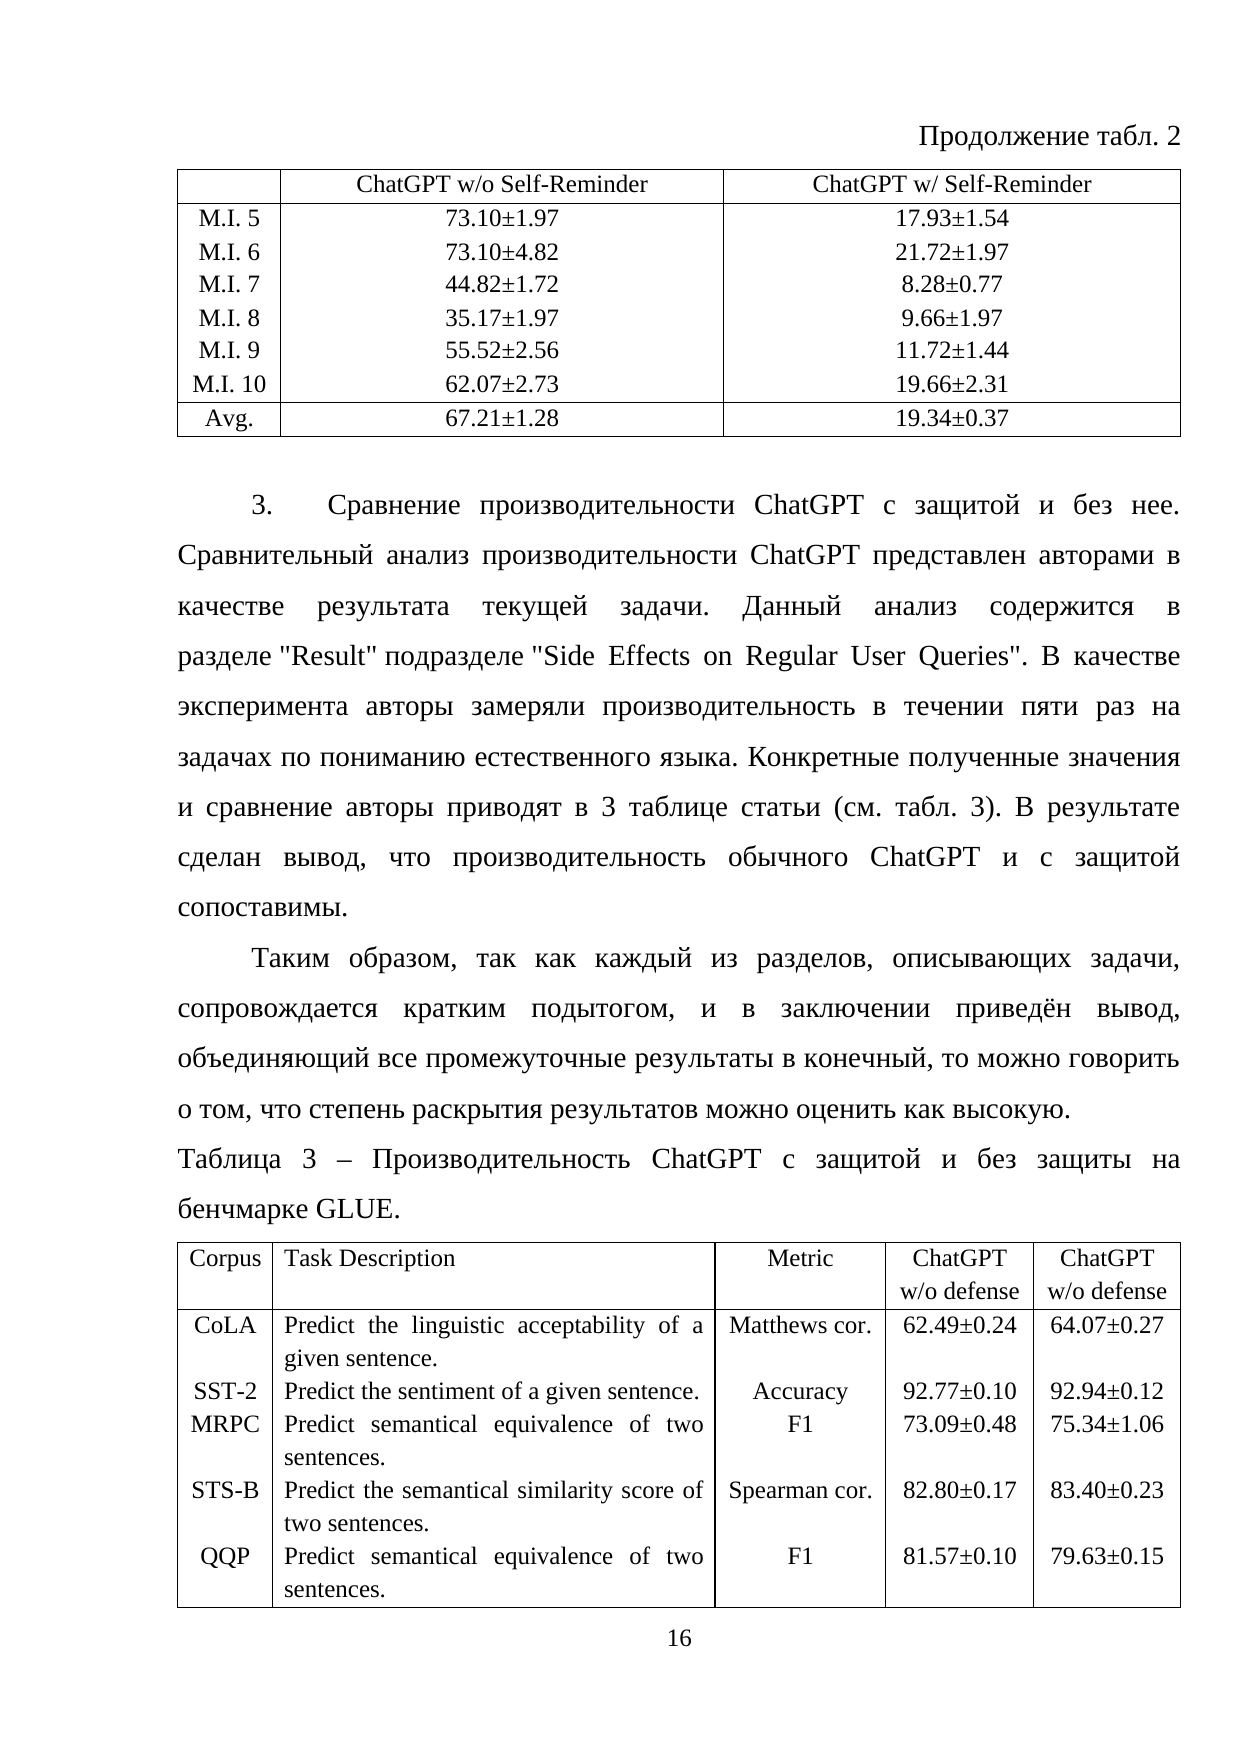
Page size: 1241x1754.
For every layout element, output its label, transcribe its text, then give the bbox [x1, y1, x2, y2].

table_cell Matthews cor. Accuracy F1 Spearman cor. F1 [716, 1310, 885, 1607]
table_cell 73.10±1.97 73.10±4.82 44.82±1.72 35.17±1.97 55.52±2.56 62.07±2.73 [281, 204, 723, 402]
table_header Metric [716, 1243, 885, 1309]
table_cell M.I. 5 M.I. 6 M.I. 7 M.I. 8 M.I. 9 M.I. 10 [178, 204, 280, 402]
table_header Corpus [178, 1243, 272, 1309]
table_cell Avg. [178, 403, 280, 436]
table_cell CoLA SST-2 MRPC STS-B QQP [178, 1310, 272, 1607]
table_header ChatGPT w/ Self-Reminder [724, 170, 1180, 202]
table_header ChatGPT w/o defense [886, 1243, 1033, 1309]
table_cell 64.07±0.27 92.94±0.12 75.34±1.06 83.40±0.23 79.63±0.15 [1034, 1310, 1180, 1607]
table_header ChatGPT w/o Self-Reminder [281, 170, 723, 202]
table_cell 19.34±0.37 [724, 403, 1180, 436]
table_header Task Description [273, 1243, 714, 1309]
list Сравнение производительности ChatGPT с защитой и без нее. Сравнительный анализ производительности ChatGPT представлен авторами в качестве результата текущей задачи. Данный анализ содержится в разделе "Result" подразделе "Side Effects on Regular User Queries". В качестве эксперимента авторы замеряли производительность в течении пяти раз на задачах по пониманию естественного языка. Конкретные полученные значения и сравнение авторы приводят в 3 таблице статьи (см. табл. 3). В результате сделан вывод, что производительность обычного ChatGPT и с защитой сопоставимы. [177, 487, 1181, 923]
table_cell 62.49±0.24 92.77±0.10 73.09±0.48 82.80±0.17 81.57±0.10 [886, 1310, 1033, 1607]
table_cell Predict the linguistic acceptability of a given sentence. Predict the sentiment of a given sentence. Predict semantical equivalence of two sentences. Predict the semantical similarity score of two sentences. Predict semantical equivalence of two sentences. [273, 1310, 714, 1607]
table_header ChatGPT w/o defense [1034, 1243, 1180, 1309]
text Таблица 3 – Производительность ChatGPT с защитой и без защиты на бенчмарке GLUE. [177, 1141, 1181, 1225]
text Продолжение табл. 2 [177, 118, 1181, 152]
table_cell 17.93±1.54 21.72±1.97 8.28±0.77 9.66±1.97 11.72±1.44 19.66±2.31 [724, 204, 1180, 402]
table_cell 67.21±1.28 [281, 403, 723, 436]
table_header [178, 170, 280, 202]
text Таким образом, так как каждый из разделов, описывающих задачи, сопровождается кратким подытогом, и в заключении приведён вывод, объединяющий все промежуточные результаты в конечный, то можно говорить о том, что степень раскрытия результатов можно оценить как высокую. [177, 940, 1181, 1124]
